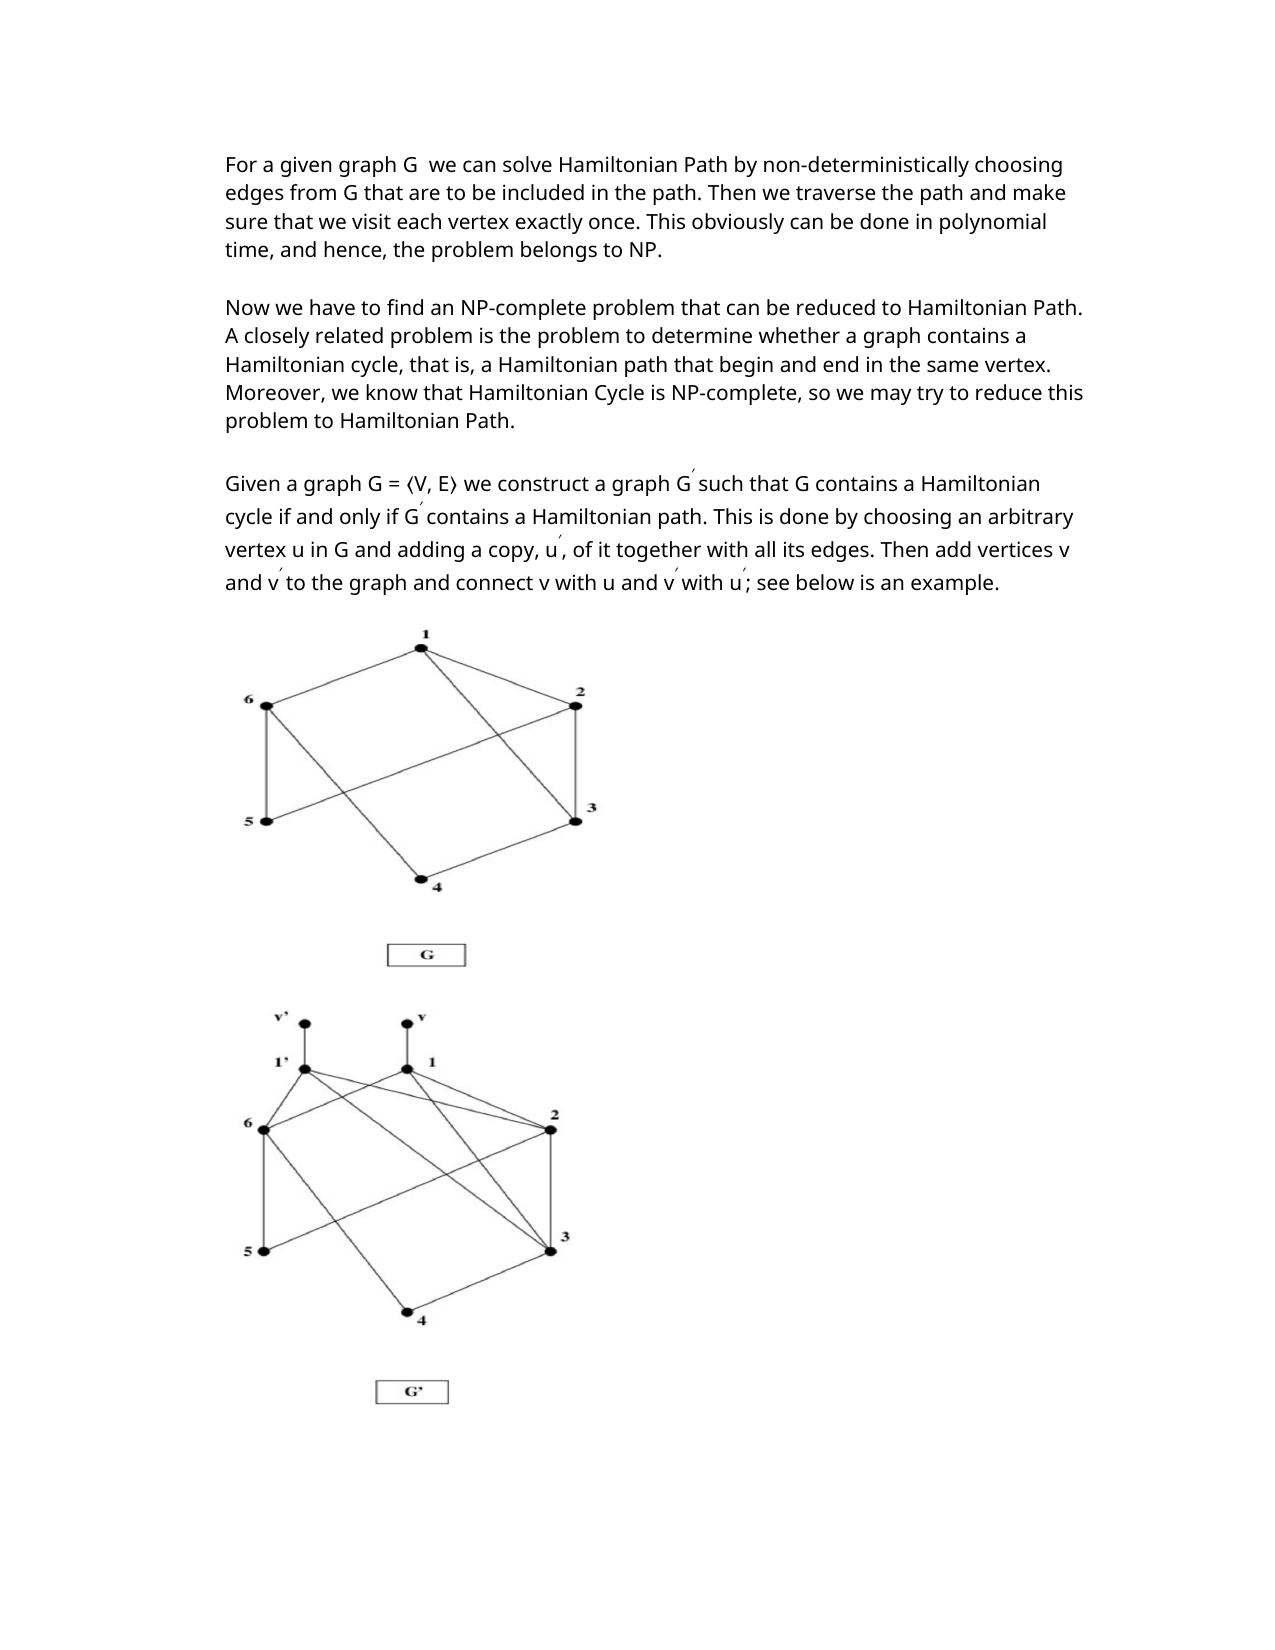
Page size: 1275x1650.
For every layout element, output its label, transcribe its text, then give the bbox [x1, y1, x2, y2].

picture [225, 625, 628, 976]
picture [225, 1004, 596, 1416]
text Now we have to find an NP-complete problem that can be reduced to Hamiltonian Path. A closely related problem is the problem to determine whether a graph contains a Hamiltonian cycle, that is, a Hamiltonian path that begin and end in the same vertex. Moreover, we know that Hamiltonian Cycle is NP-complete, so we may try to reduce this problem to Hamiltonian Path. [225, 293, 1087, 435]
text For a given graph G we can solve Hamiltonian Path by non-deterministically choosing edges from G that are to be included in the path. Then we traverse the path and make sure that we visit each vertex exactly once. This obviously can be done in polynomial time, and hence, the problem belongs to NP. [225, 150, 1087, 264]
text Given a graph G = ⟨V, E⟩ we construct a graph G′ such that G contains a Hamiltonian cycle if and only if G′ contains a Hamiltonian path. This is done by choosing an arbitrary vertex u in G and adding a copy, u′, of it together with all its edges. Then add vertices v and v′ to the graph and connect v with u and v′ with u′; see below is an example. [225, 464, 1087, 596]
